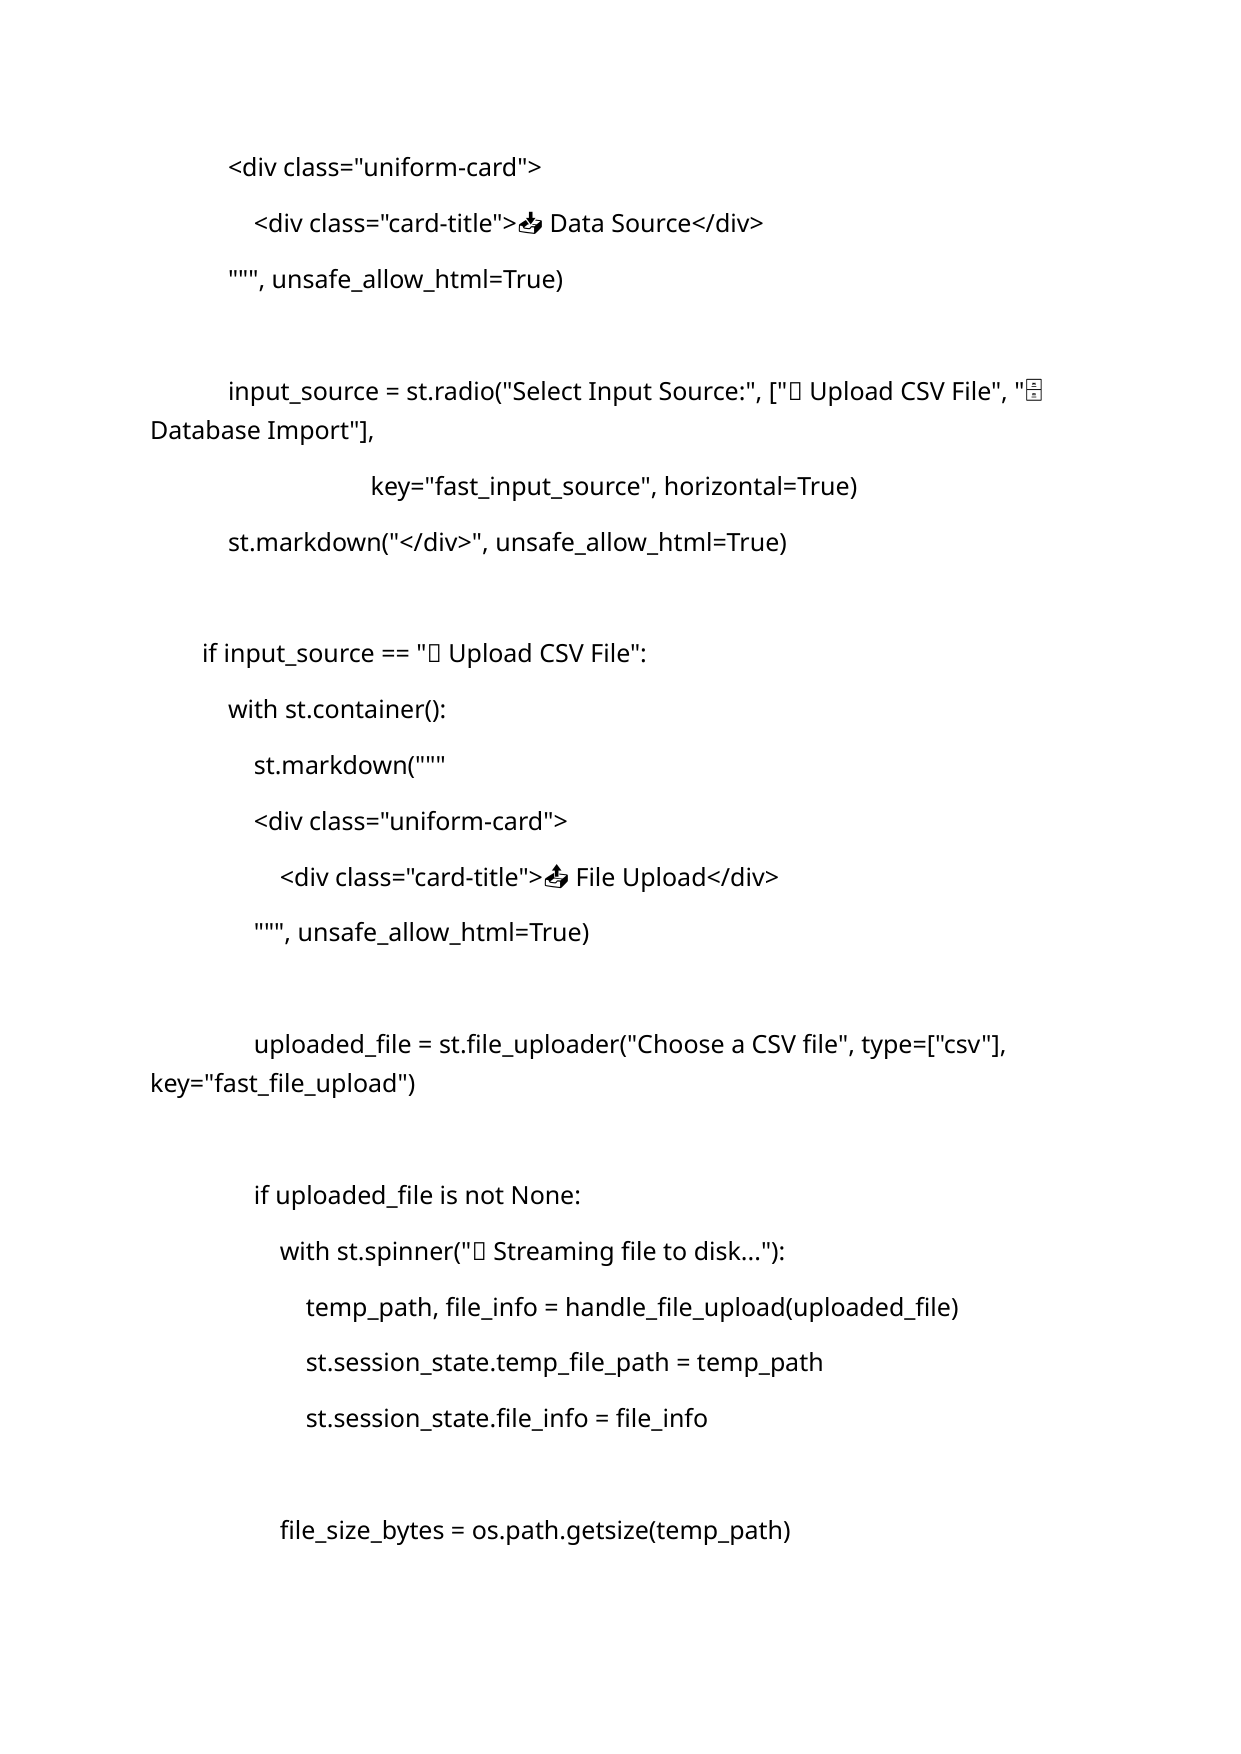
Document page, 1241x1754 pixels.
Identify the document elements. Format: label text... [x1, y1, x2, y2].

text if uploaded_file is not None: [150, 1177, 1090, 1212]
text st.markdown(""" [150, 747, 1090, 782]
text <div class="uniform-card"> [150, 150, 1090, 184]
text uploaded_file = st.file_uploader("Choose a CSV file", type=["csv"], key="fast_file_upload") [150, 1027, 1090, 1100]
text st.session_state.file_info = file_info [150, 1401, 1090, 1435]
text """, unsafe_allow_html=True) [150, 915, 1090, 949]
text st.session_state.temp_file_path = temp_path [150, 1345, 1090, 1379]
text with st.container(): [150, 692, 1090, 726]
text temp_path, file_info = handle_file_upload(uploaded_file) [150, 1289, 1090, 1323]
text if input_source == "📁 Upload CSV File": [150, 636, 1090, 670]
text <div class="uniform-card"> [150, 803, 1090, 837]
text """, unsafe_allow_html=True) [150, 262, 1090, 296]
text st.markdown("</div>", unsafe_allow_html=True) [150, 524, 1090, 558]
text <div class="card-title">📥 Data Source</div> [150, 206, 1090, 240]
text file_size_bytes = os.path.getsize(temp_path) [150, 1512, 1090, 1547]
text key="fast_input_source", horizontal=True) [150, 468, 1090, 502]
text <div class="card-title">📤 File Upload</div> [150, 859, 1090, 893]
text input_source = st.radio("Select Input Source:", ["📁 Upload CSV File", "🗄️ Database Import"], [150, 373, 1090, 447]
text with st.spinner("🔄 Streaming file to disk..."): [150, 1233, 1090, 1267]
